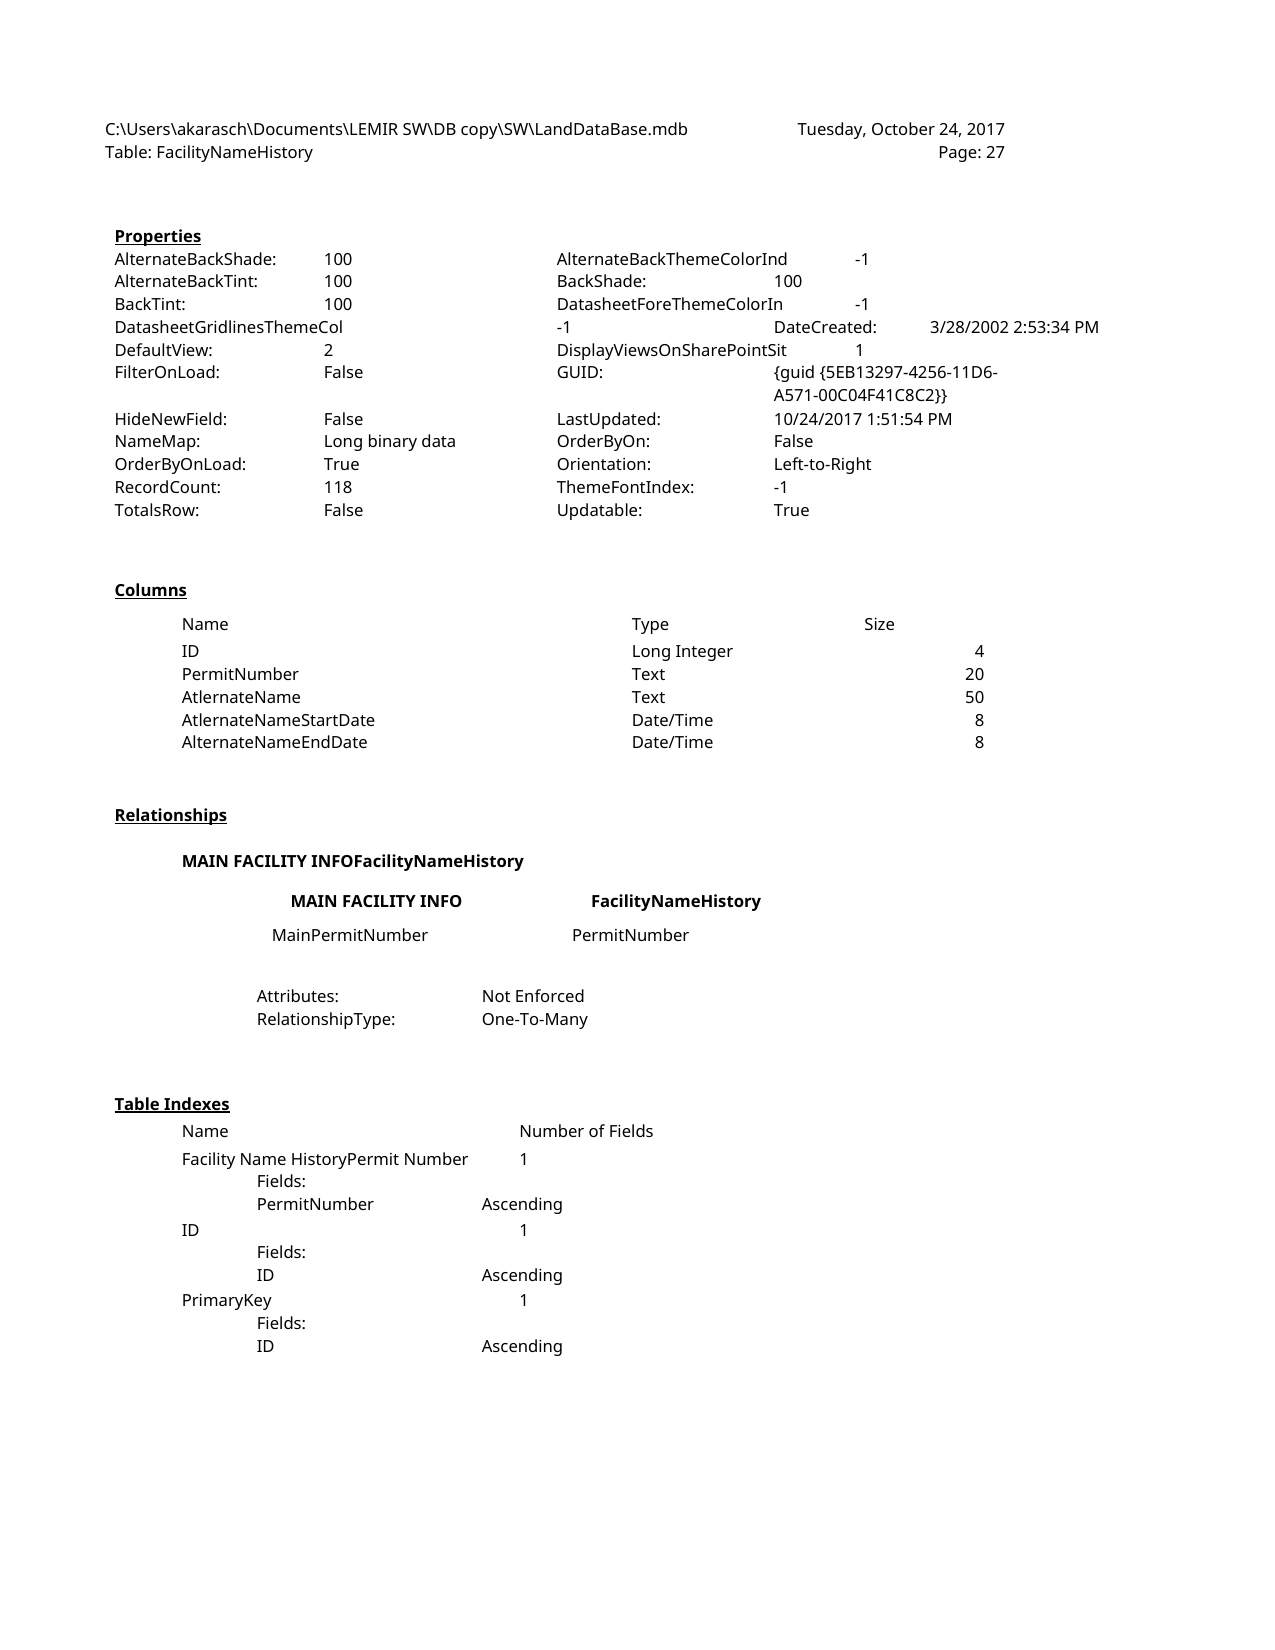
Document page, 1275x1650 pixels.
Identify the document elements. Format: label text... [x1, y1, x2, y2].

text MAIN FACILITY INFO FacilityNameHistory [105, 889, 1170, 912]
text A571-00C04F41C8C2}} [105, 383, 1170, 406]
text Facility Name HistoryPermit Number 1 [105, 1147, 1170, 1170]
text MAIN FACILITY INFOFacilityNameHistory [105, 849, 1170, 872]
text AlternateBackShade: 100 AlternateBackThemeColorInd -1 [105, 247, 1170, 270]
text Name Number of Fields [105, 1120, 1170, 1143]
text AtlernateName Text 50 [105, 686, 1170, 708]
text Fields: [105, 1241, 1170, 1263]
text RecordCount: 118 ThemeFontIndex: -1 [105, 475, 1170, 498]
text Table: FacilityNameHistory Page: 27 [105, 140, 1170, 163]
text FilterOnLoad: False GUID: {guid {5EB13297-4256-11D6- [105, 361, 1170, 383]
text ID Ascending [105, 1263, 1170, 1286]
text MainPermitNumber PermitNumber [105, 923, 1170, 946]
text DefaultView: 2 DisplayViewsOnSharePointSit 1 [105, 338, 1170, 361]
text NameMap: Long binary data OrderByOn: False [105, 430, 1170, 453]
text Table Indexes [105, 1092, 1170, 1115]
text TotalsRow: False Updatable: True [105, 498, 1170, 521]
text ID Long Integer 4 [105, 640, 1170, 663]
text Attributes: Not Enforced [105, 985, 1170, 1007]
text Columns [105, 579, 1170, 602]
text DatasheetGridlinesThemeCol -1 DateCreated: 3/28/2002 2:53:34 PM [105, 315, 1170, 338]
text AlternateNameEndDate Date/Time 8 [105, 731, 1170, 754]
text PermitNumber Text 20 [105, 663, 1170, 686]
text HideNewField: False LastUpdated: 10/24/2017 1:51:54 PM [105, 407, 1170, 430]
text OrderByOnLoad: True Orientation: Left-to-Right [105, 453, 1170, 475]
text PrimaryKey 1 [105, 1289, 1170, 1312]
text ID Ascending [105, 1334, 1170, 1357]
text BackTint: 100 DatasheetForeThemeColorIn -1 [105, 293, 1170, 315]
text ID 1 [105, 1218, 1170, 1241]
text RelationshipType: One-To-Many [105, 1007, 1170, 1030]
text Fields: [105, 1312, 1170, 1334]
text PermitNumber Ascending [105, 1193, 1170, 1216]
text C:\Users\akarasch\Documents\LEMIR SW\DB copy\SW\LandDataBase.mdb Tuesday, October 24, 2017 [105, 117, 1170, 140]
text AlternateBackTint: 100 BackShade: 100 [105, 270, 1170, 293]
text Relationships [105, 803, 1170, 826]
text AtlernateNameStartDate Date/Time 8 [105, 708, 1170, 731]
text Properties [105, 224, 1170, 247]
text Name Type Size [105, 613, 1170, 636]
text Fields: [105, 1170, 1170, 1193]
